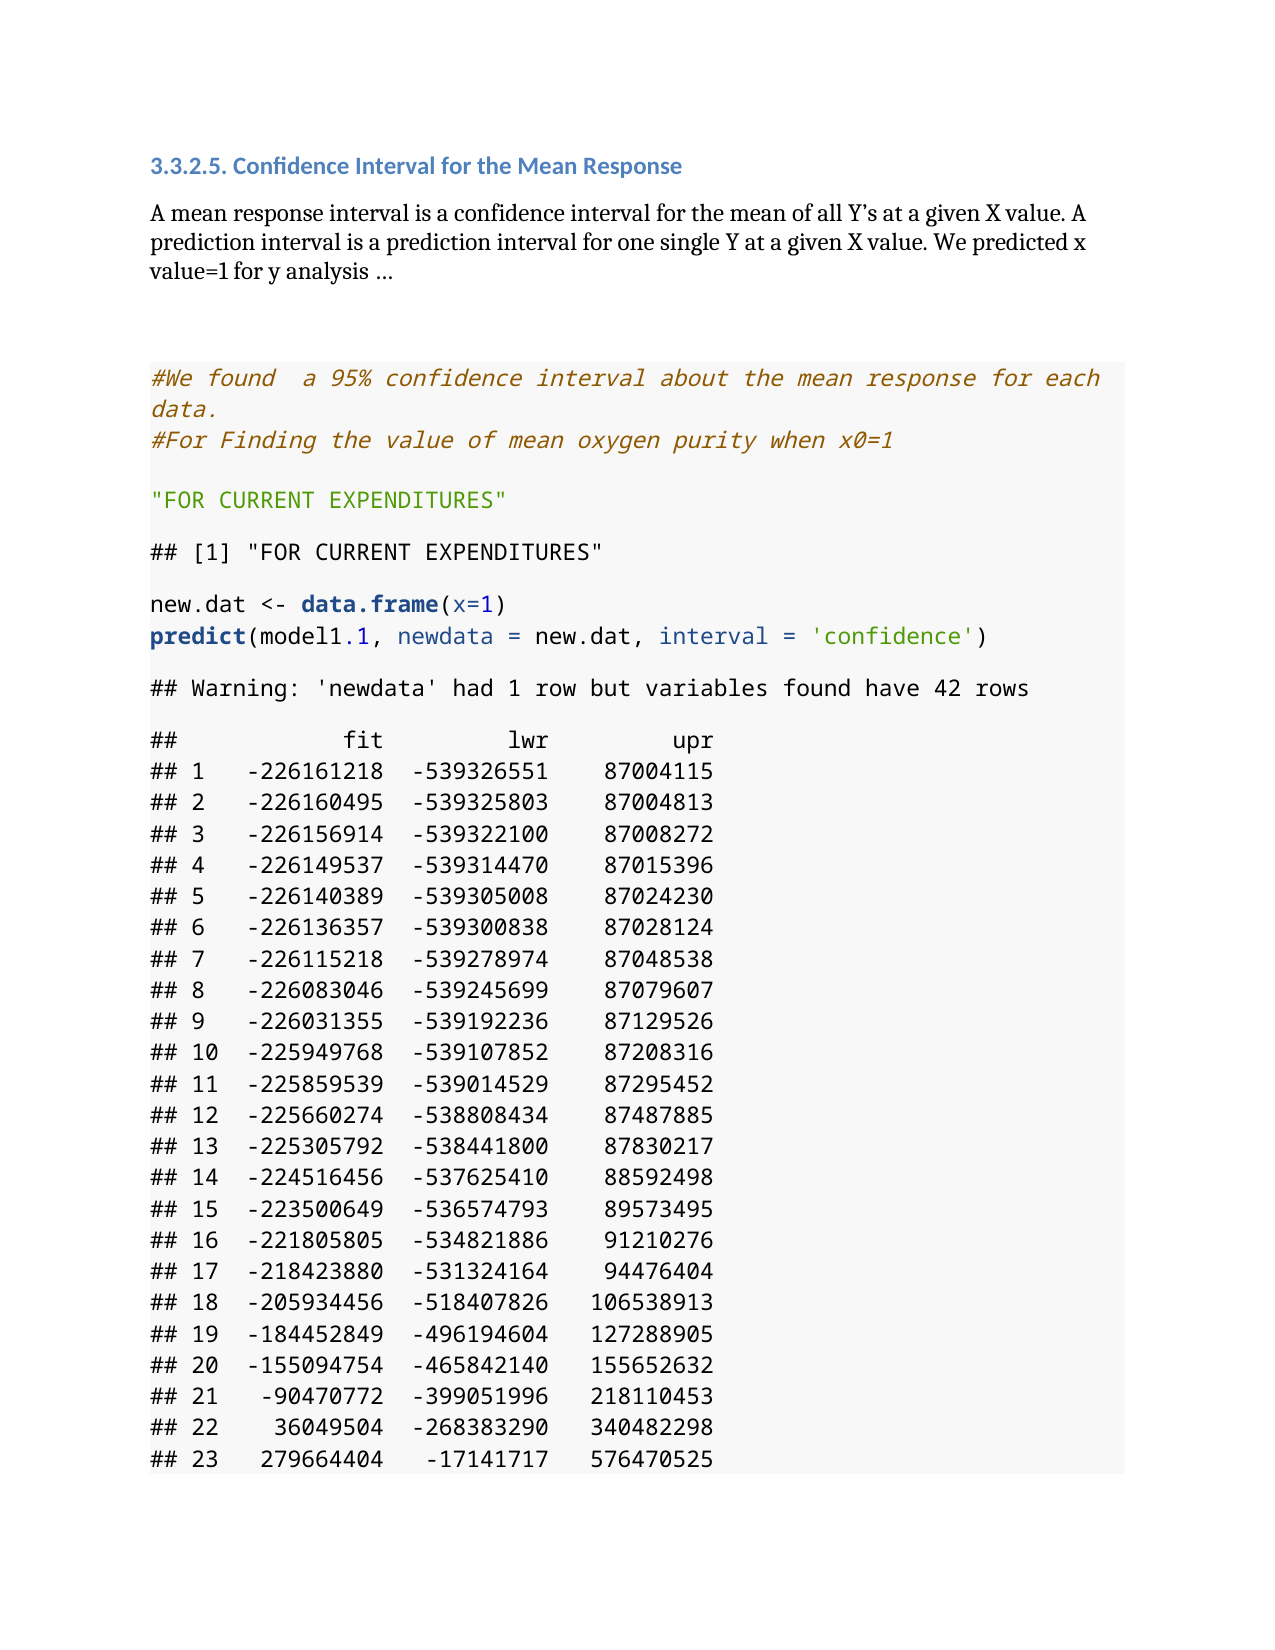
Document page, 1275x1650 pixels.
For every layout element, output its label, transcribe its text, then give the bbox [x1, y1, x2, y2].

text ## [1] "FOR CURRENT EXPENDITURES" [150, 536, 1125, 568]
text ## Warning: 'newdata' had 1 row but variables found have 42 rows [150, 672, 1125, 703]
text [150, 724, 1125, 1474]
text #We found a 95% confidence interval about the mean response for each data. #For Finding the value of mean oxygen purity when x0=1 "FOR CURRENT EXPENDITURES" [150, 362, 1125, 516]
subtitle 3.3.2.5. Confidence Interval for the Mean Response [150, 150, 1125, 181]
text A mean response interval is a confidence interval for the mean of all Y’s at a given X value. A prediction interval is a prediction interval for one single Y at a given X value. We predicted x value=1 for y analysis … [150, 199, 1125, 343]
text new.dat <- data.frame(x=1) predict(model1.1, newdata = new.dat, interval = 'confidence') [150, 588, 1125, 651]
